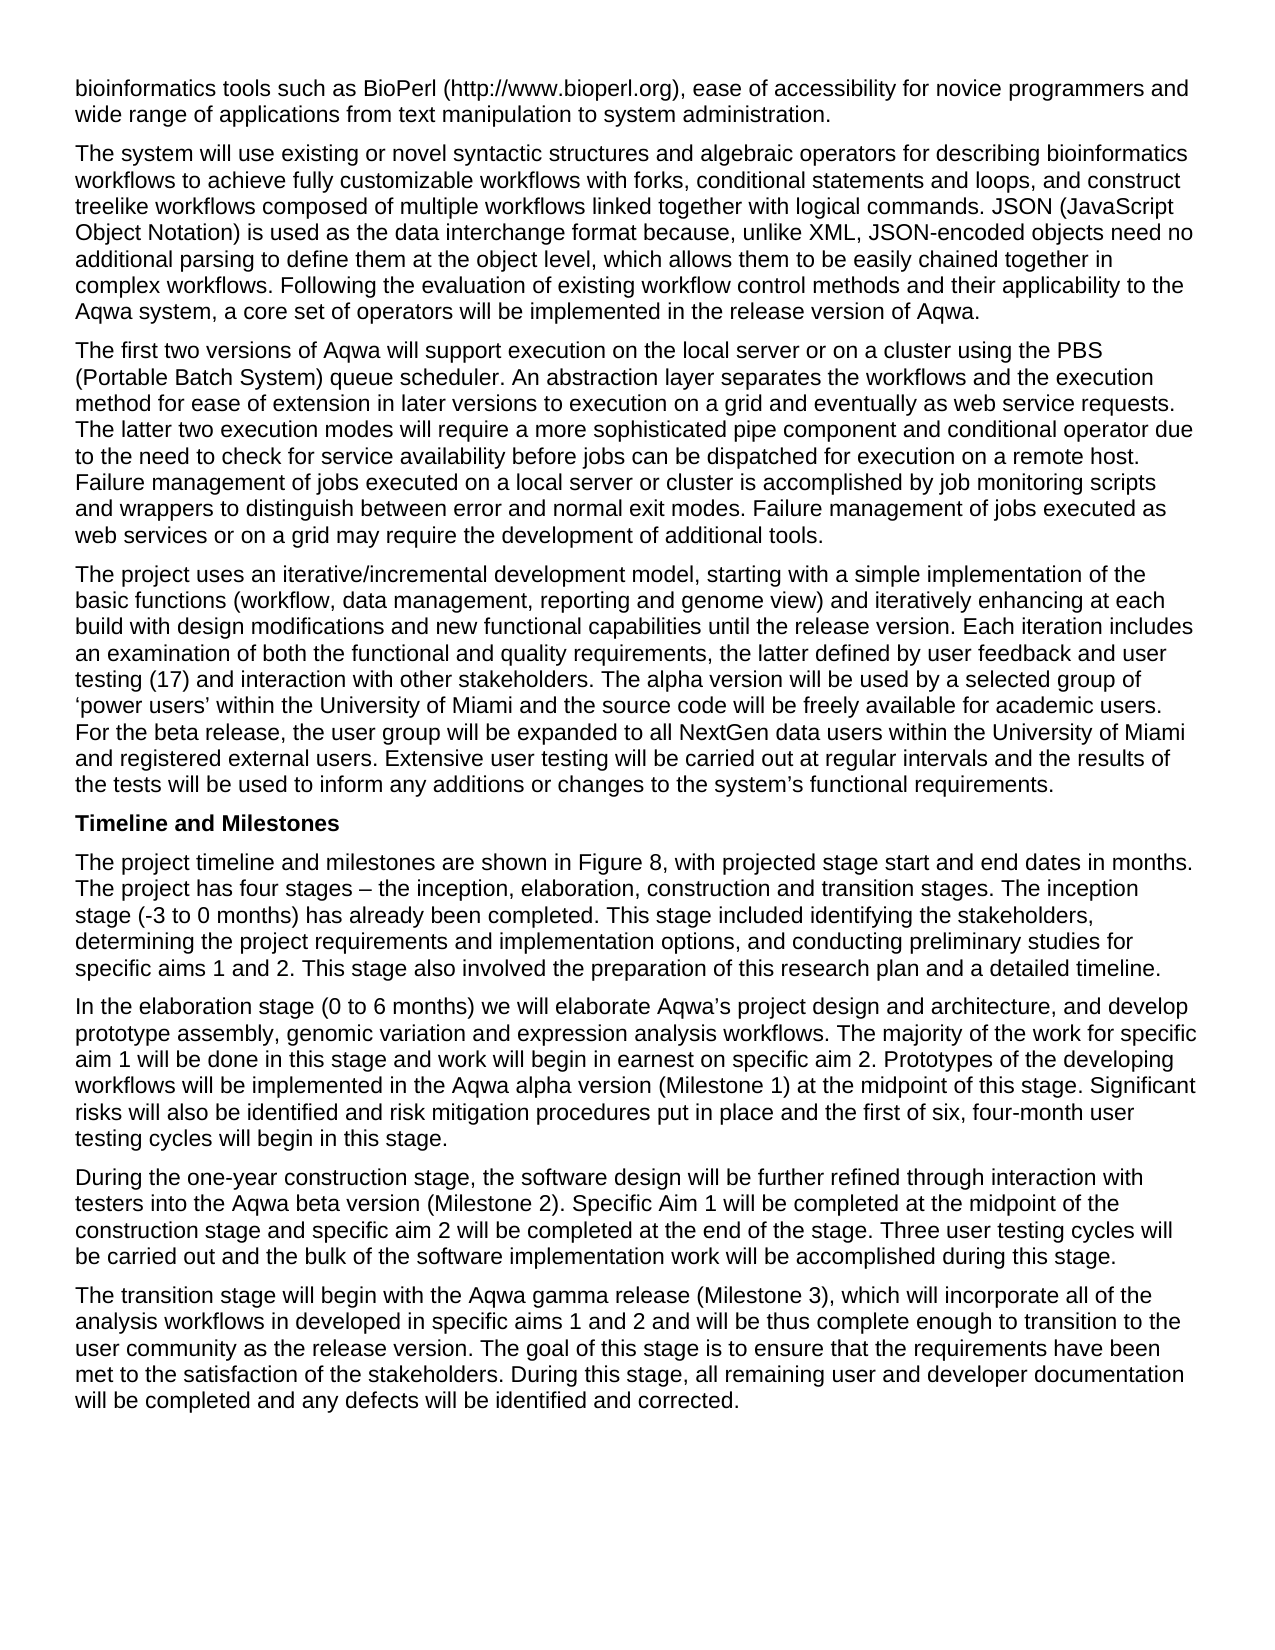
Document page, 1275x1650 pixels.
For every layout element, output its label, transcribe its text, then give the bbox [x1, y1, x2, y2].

text The transition stage will begin with the Aqwa gamma release (Milestone 3), which will incorporate all of the analysis workflows in developed in specific aims 1 and 2 and will be thus complete enough to transition to the user community as the release version. The goal of this stage is to ensure that the requirements have been met to the satisfaction of the stakeholders. During this stage, all remaining user and developer documentation will be completed and any defects will be identified and corrected. [75, 1282, 1200, 1414]
text The project uses an iterative/incremental development model, starting with a simple implementation of the basic functions (workflow, data management, reporting and genome view) and iteratively enhancing at each build with design modifications and new functional capabilities until the release version. Each iteration includes an examination of both the functional and quality requirements, the latter defined by user feedback and user testing (17) and interaction with other stakeholders. The alpha version will be used by a selected group of ‘power users’ within the University of Miami and the source code will be freely available for academic users. For the beta release, the user group will be expanded to all NextGen data users within the University of Miami and registered external users. Extensive user testing will be carried out at regular intervals and the results of the tests will be used to inform any additions or changes to the system’s functional requirements. [75, 561, 1200, 798]
text During the one-year construction stage, the software design will be further refined through interaction with testers into the Aqwa beta version (Milestone 2). Specific Aim 1 will be completed at the midpoint of the construction stage and specific aim 2 will be completed at the end of the stage. Three user testing cycles will be carried out and the bulk of the software implementation work will be accomplished during this stage. [75, 1164, 1200, 1269]
text The first two versions of Aqwa will support execution on the local server or on a cluster using the PBS (Portable Batch System) queue scheduler. An abstraction layer separates the workflows and the execution method for ease of extension in later versions to execution on a grid and eventually as web service requests. The latter two execution modes will require a more sophisticated pipe component and conditional operator due to the need to check for service availability before jobs can be dispatched for execution on a remote host. Failure management of jobs executed on a local server or cluster is accomplished by job monitoring scripts and wrappers to distinguish between error and normal exit modes. Failure management of jobs executed as web services or on a grid may require the development of additional tools. [75, 337, 1200, 548]
text In the elaboration stage (0 to 6 months) we will elaborate Aqwa’s project design and architecture, and develop prototype assembly, genomic variation and expression analysis workflows. The majority of the work for specific aim 1 will be done in this stage and work will begin in earnest on specific aim 2. Prototypes of the developing workflows will be implemented in the Aqwa alpha version (Milestone 1) at the midpoint of this stage. Significant risks will also be identified and risk mitigation procedures put in place and the first of six, four-month user testing cycles will begin in this stage. [75, 993, 1200, 1151]
text Timeline and Milestones [75, 810, 1200, 837]
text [75, 75, 1200, 128]
text The system will use existing or novel syntactic structures and algebraic operators for describing bioinformatics workflows to achieve fully customizable workflows with forks, conditional statements and loops, and construct treelike workflows composed of multiple workflows linked together with logical commands. JSON (JavaScript Object Notation) is used as the data interchange format because, unlike XML, JSON-encoded objects need no additional parsing to define them at the object level, which allows them to be easily chained together in complex workflows. Following the evaluation of existing workflow control methods and their applicability to the Aqwa system, a core set of operators will be implemented in the release version of Aqwa. [75, 140, 1200, 325]
text The project timeline and milestones are shown in Figure 8, with projected stage start and end dates in months. The project has four stages – the inception, elaboration, construction and transition stages. The inception stage (-3 to 0 months) has already been completed. This stage included identifying the stakeholders, determining the project requirements and implementation options, and conducting preliminary studies for specific aims 1 and 2. This stage also involved the preparation of this research plan and a detailed timeline. [75, 849, 1200, 981]
